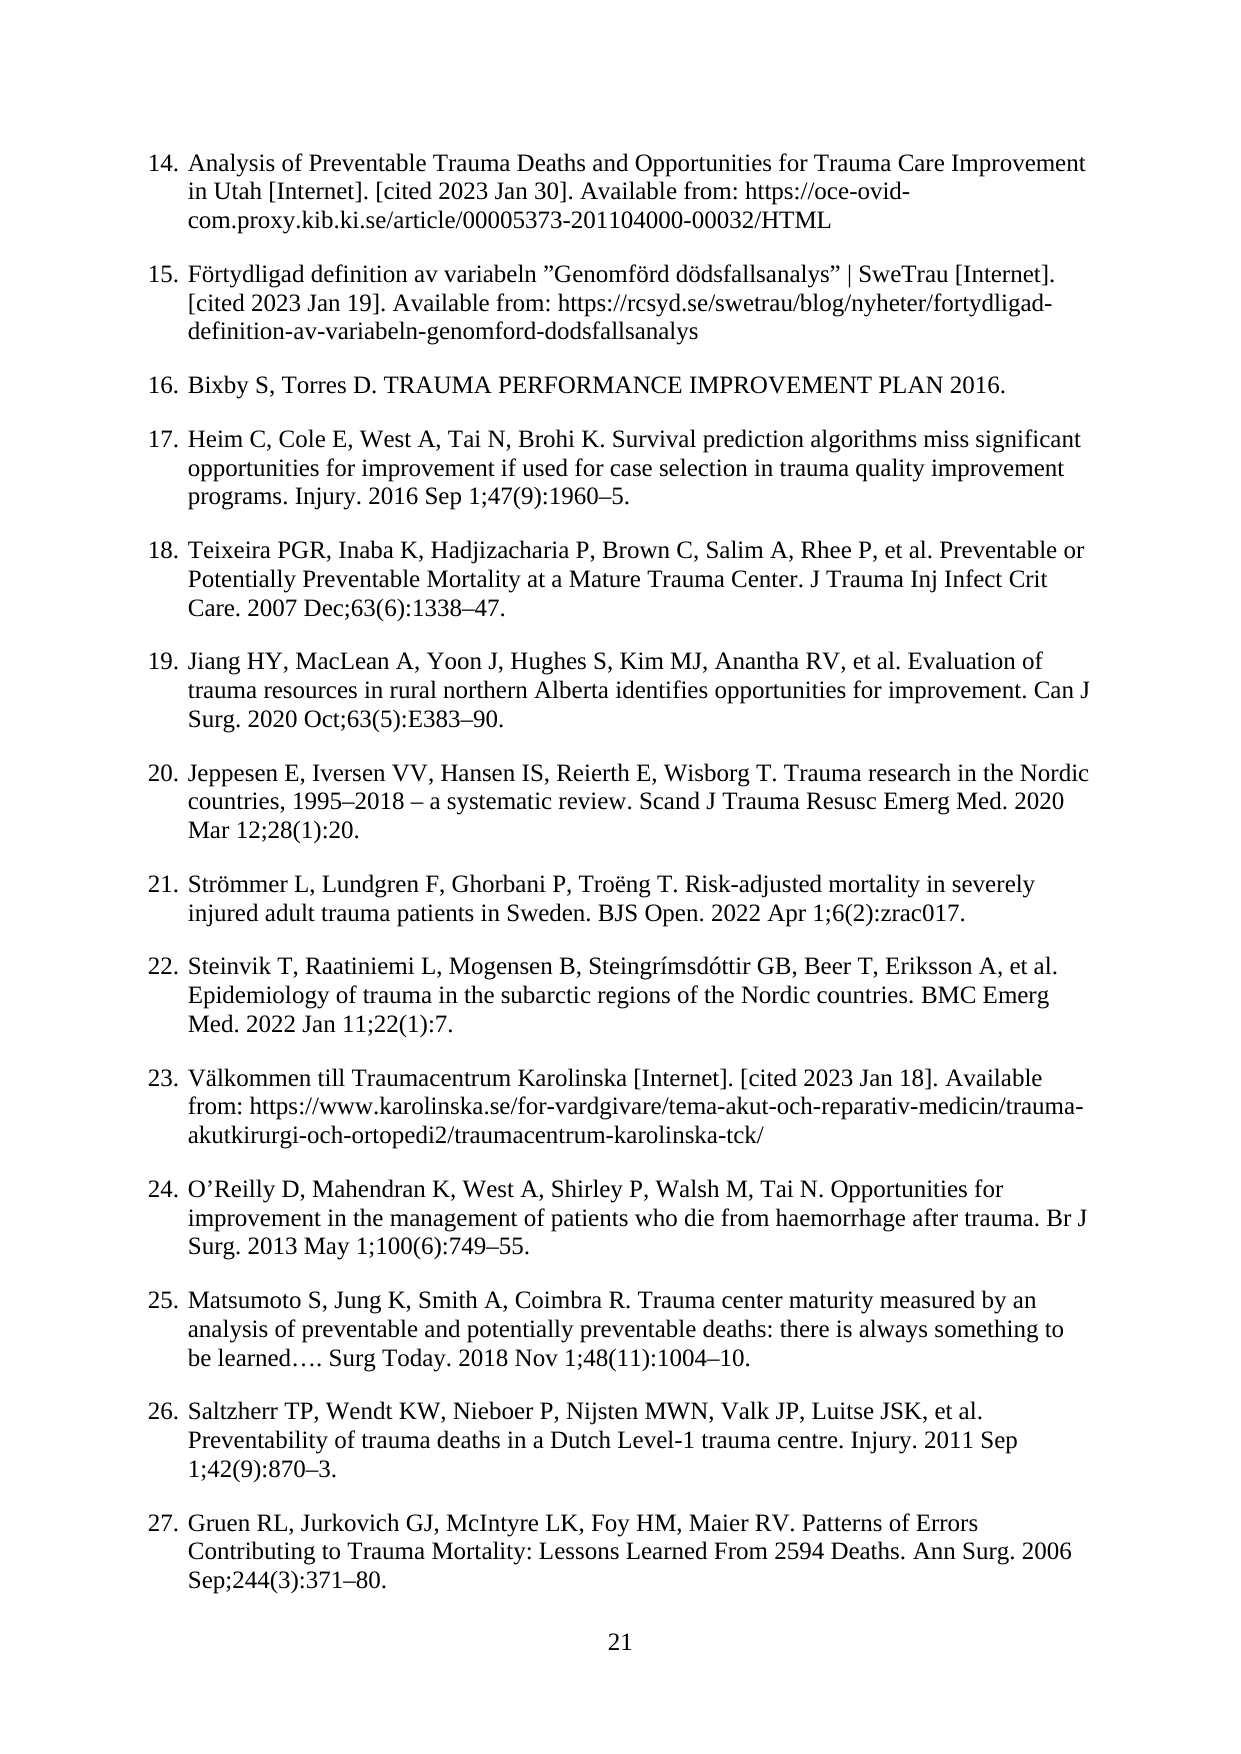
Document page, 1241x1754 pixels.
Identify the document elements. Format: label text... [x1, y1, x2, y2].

text 26. Saltzherr TP, Wendt KW, Nieboer P, Nijsten MWN, Valk JP, Luitse JSK, et al. Preventability of trauma deaths in a Dutch Level-1 trauma centre. Injury. 2011 Sep 1;42(9):870–3. [148, 1396, 1092, 1483]
text 19. Jiang HY, MacLean A, Yoon J, Hughes S, Kim MJ, Anantha RV, et al. Evaluation of trauma resources in rural northern Alberta identifies opportunities for improvement. Can J Surg. 2020 Oct;63(5):E383–90. [148, 646, 1092, 733]
text 15. Förtydligad definition av variabeln ”Genomförd dödsfallsanalys” | SweTrau [Internet]. [cited 2023 Jan 19]. Available from: https://rcsyd.se/swetrau/blog/nyheter/fortydligad-definition-av-variabeln-genomford-dodsfallsanalys [148, 259, 1092, 345]
text 24. O’Reilly D, Mahendran K, West A, Shirley P, Walsh M, Tai N. Opportunities for improvement in the management of patients who die from haemorrhage after trauma. Br J Surg. 2013 May 1;100(6):749–55. [148, 1174, 1092, 1260]
text 20. Jeppesen E, Iversen VV, Hansen IS, Reierth E, Wisborg T. Trauma research in the Nordic countries, 1995–2018 – a systematic review. Scand J Trauma Resusc Emerg Med. 2020 Mar 12;28(1):20. [148, 758, 1092, 844]
text 21. Strömmer L, Lundgren F, Ghorbani P, Troëng T. Risk-adjusted mortality in severely injured adult trauma patients in Sweden. BJS Open. 2022 Apr 1;6(2):zrac017. [148, 869, 1092, 926]
text 25. Matsumoto S, Jung K, Smith A, Coimbra R. Trauma center maturity measured by an analysis of preventable and potentially preventable deaths: there is always something to be learned…. Surg Today. 2018 Nov 1;48(11):1004–10. [148, 1285, 1092, 1371]
text 17. Heim C, Cole E, West A, Tai N, Brohi K. Survival prediction algorithms miss significant opportunities for improvement if used for case selection in trauma quality improvement programs. Injury. 2016 Sep 1;47(9):1960–5. [148, 424, 1092, 510]
text 23. Välkommen till Traumacentrum Karolinska [Internet]. [cited 2023 Jan 18]. Available from: https://www.karolinska.se/for-vardgivare/tema-akut-och-reparativ-medicin/trauma-akutkirurgi-och-ortopedi2/traumacentrum-karolinska-tck/ [148, 1063, 1092, 1149]
text 16. Bixby S, Torres D. TRAUMA PERFORMANCE IMPROVEMENT PLAN 2016. [148, 370, 1092, 399]
text 22. Steinvik T, Raatiniemi L, Mogensen B, Steingrímsdóttir GB, Beer T, Eriksson A, et al. Epidemiology of trauma in the subarctic regions of the Nordic countries. BMC Emerg Med. 2022 Jan 11;22(1):7. [148, 951, 1092, 1038]
text 18. Teixeira PGR, Inaba K, Hadjizacharia P, Brown C, Salim A, Rhee P, et al. Preventable or Potentially Preventable Mortality at a Mature Trauma Center. J Trauma Inj Infect Crit Care. 2007 Dec;63(6):1338–47. [148, 535, 1092, 621]
text 14. Analysis of Preventable Trauma Deaths and Opportunities for Trauma Care Improvement in Utah [Internet]. [cited 2023 Jan 30]. Available from: https://oce-ovid-com.proxy.kib.ki.se/article/00005373-201104000-00032/HTML [148, 148, 1092, 234]
text 27. Gruen RL, Jurkovich GJ, McIntyre LK, Foy HM, Maier RV. Patterns of Errors Contributing to Trauma Mortality: Lessons Learned From 2594 Deaths. Ann Surg. 2006 Sep;244(3):371–80. [148, 1508, 1092, 1594]
